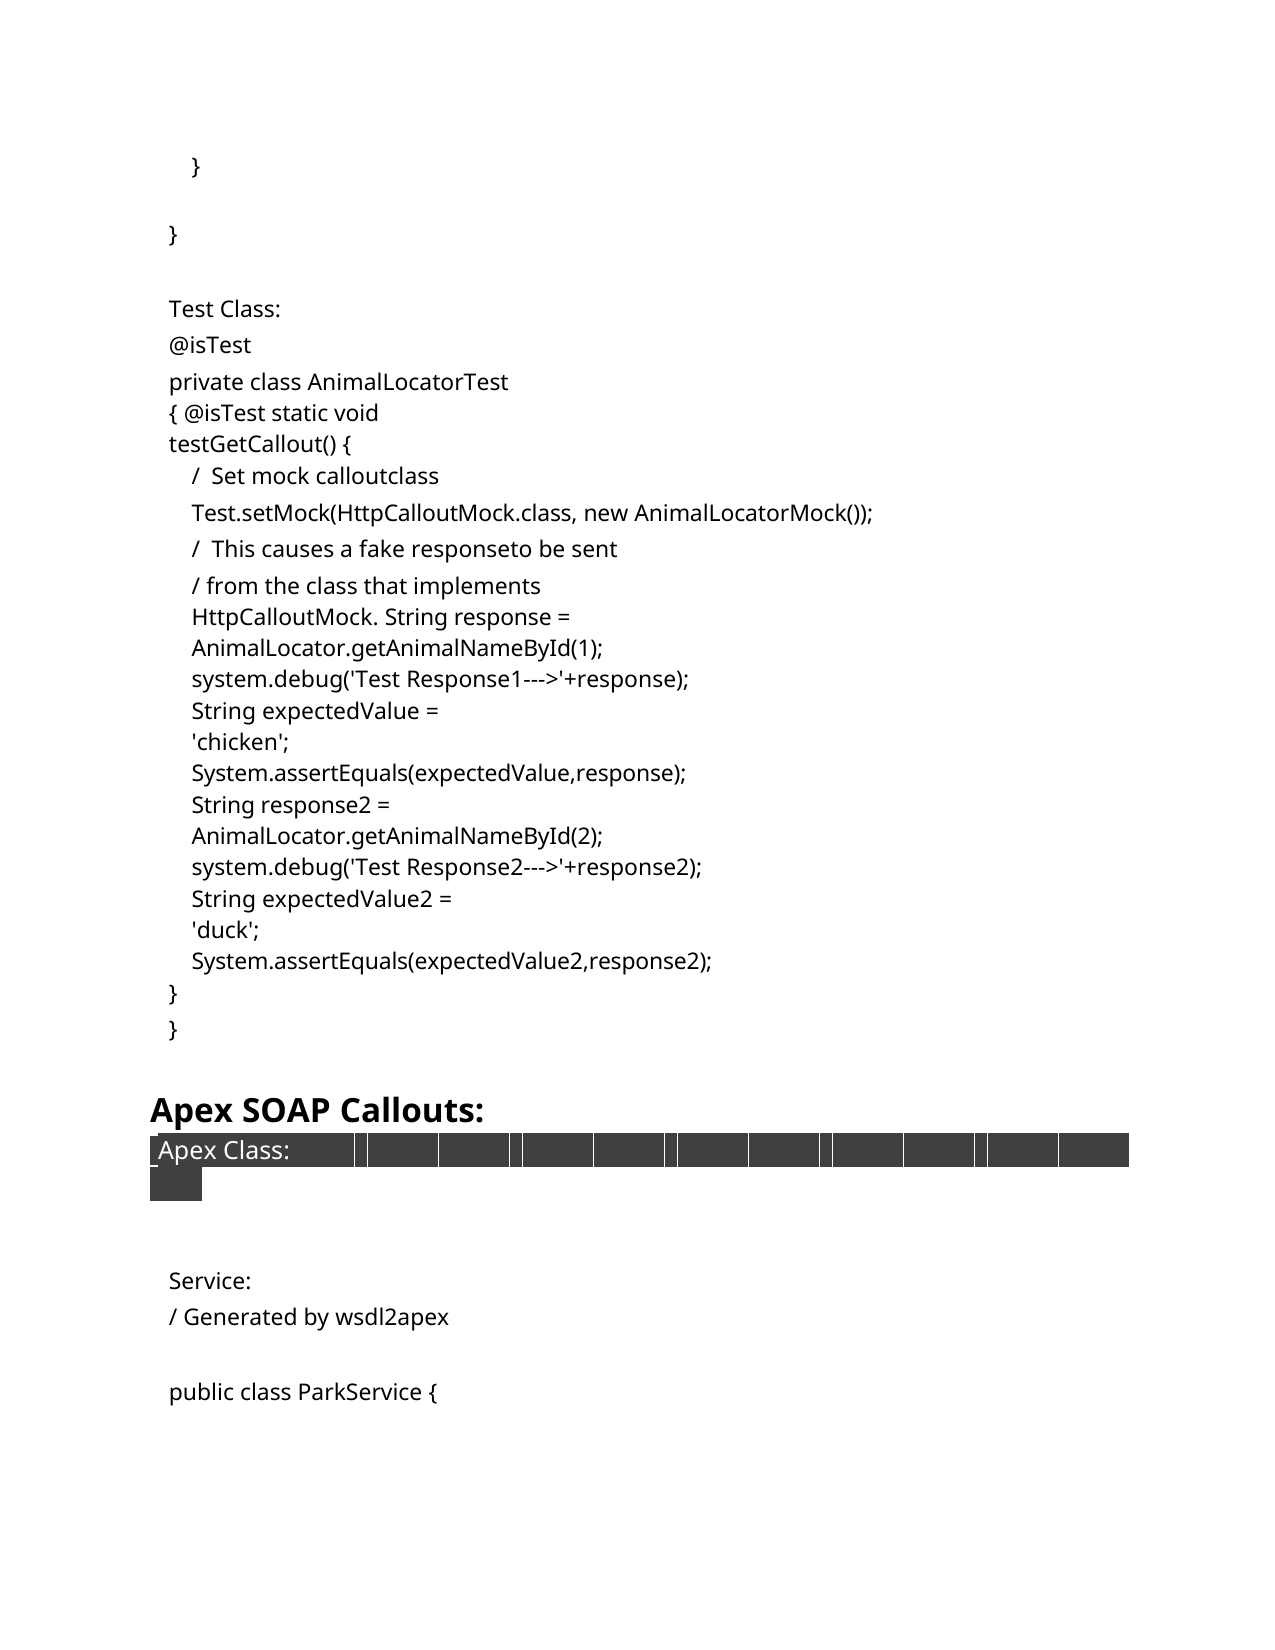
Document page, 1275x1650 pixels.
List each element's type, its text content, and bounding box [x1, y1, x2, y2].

text / from the class that implements HttpCalloutMock. String response = AnimalLocator.getAnimalNameById(1); system.debug('Test Response1--->'+response); [191, 569, 734, 694]
text String expectedValue = 'chicken'; System.assertEquals(expectedValue,response); [191, 695, 751, 788]
text Apex SOAP Callouts: [150, 1087, 1125, 1132]
text Test Class: [169, 293, 1125, 324]
text Test.setMock(HttpCalloutMock.class, new AnimalLocatorMock()); [191, 496, 1125, 528]
text } [191, 150, 1125, 181]
text / Generated by wsdl2apex [169, 1301, 1125, 1333]
text public class ParkService { [169, 1376, 1125, 1407]
text / Set mock calloutclass [191, 460, 1125, 491]
text private class AnimalLocatorTest { @isTest static void testGetCallout() { [169, 366, 511, 460]
text String response2 = AnimalLocator.getAnimalNameById(2); system.debug('Test Response2--->'+response2); [191, 789, 751, 882]
text } [169, 977, 1125, 1008]
text Service: [169, 1265, 1125, 1296]
text String expectedValue2 = 'duck'; System.assertEquals(expectedValue2,response2); [191, 883, 751, 976]
text } [169, 1013, 1125, 1044]
text } [169, 218, 1125, 250]
text Apex Class: [150, 1132, 1125, 1201]
text @isTest [169, 329, 1125, 361]
text / This causes a fake responseto be sent [191, 533, 1125, 564]
